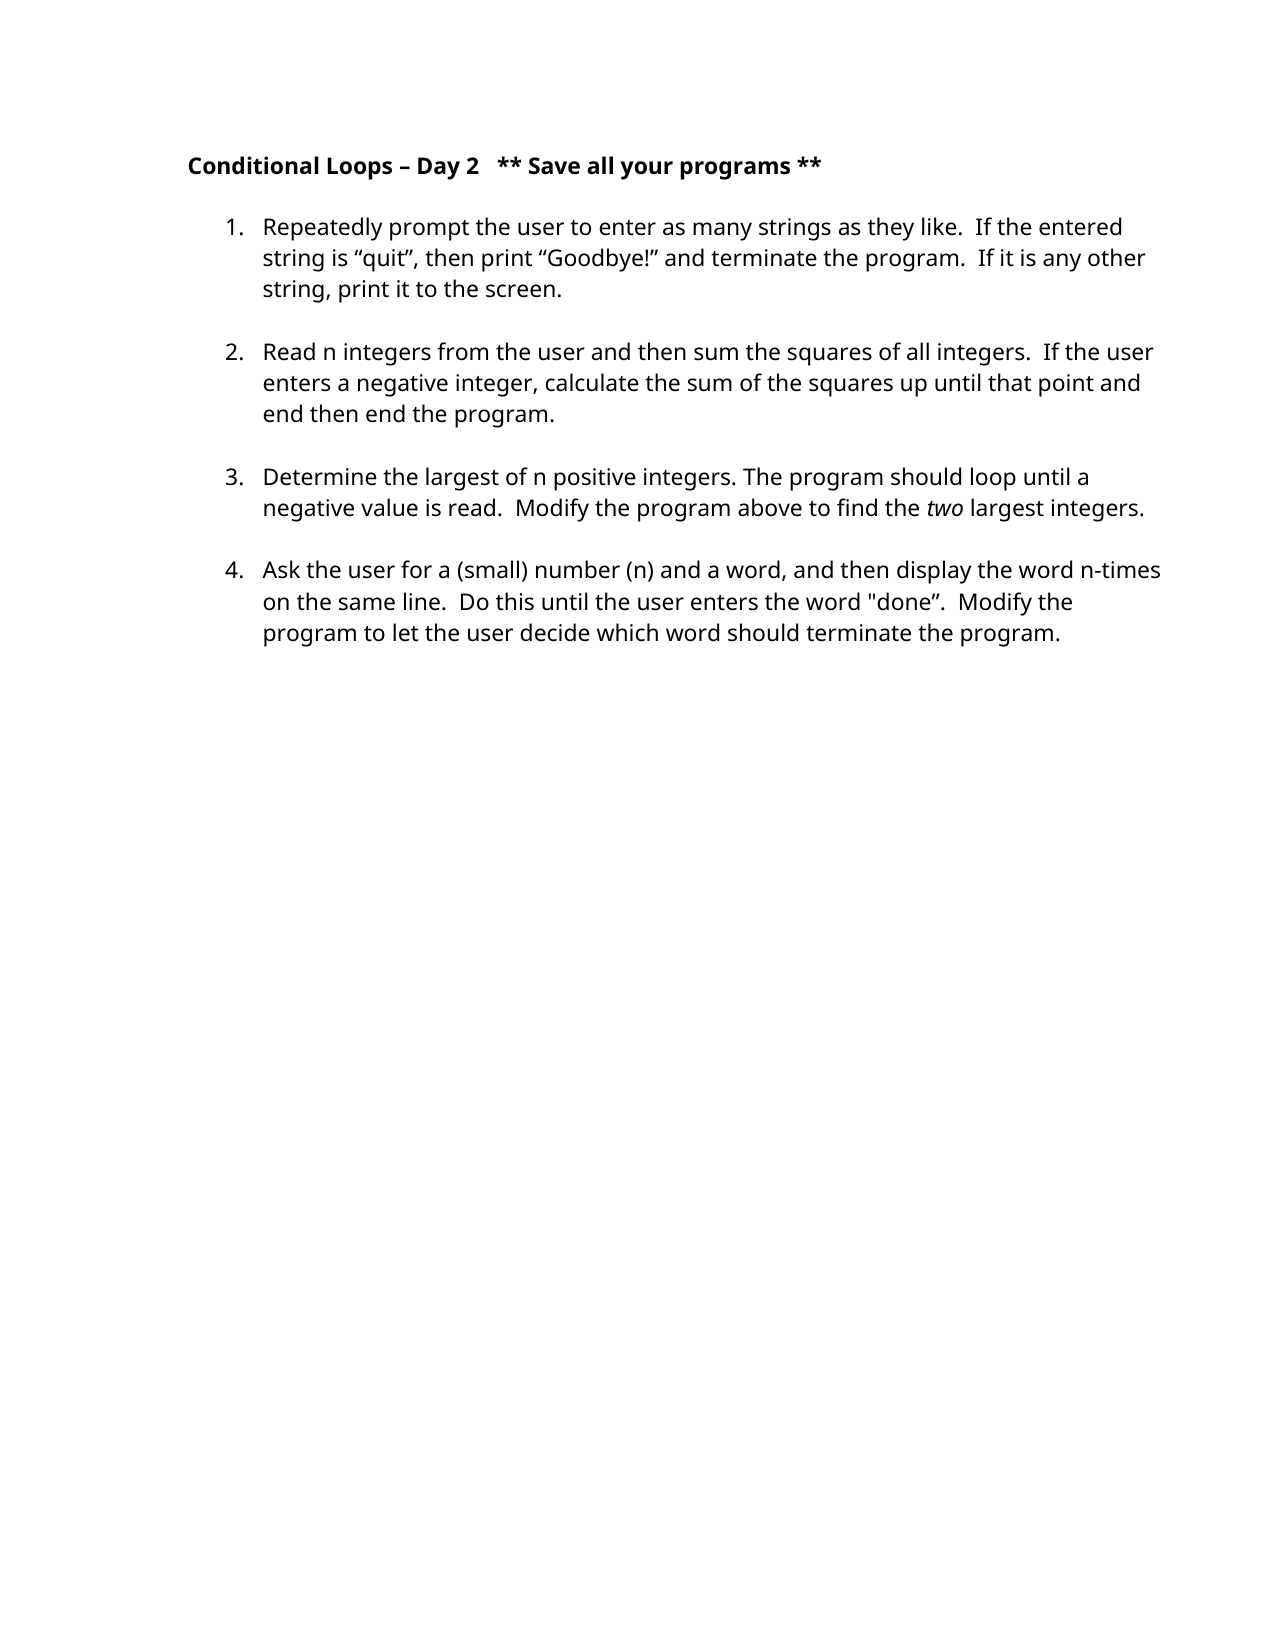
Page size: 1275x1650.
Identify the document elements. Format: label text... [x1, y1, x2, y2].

list Ask the user for a (small) number (n) and a word, and then display the word n-times on the same line. Do this until the user enters the word "done”. Modify the program to let the user decide which word should terminate the program. [225, 554, 1167, 679]
list Repeatedly prompt the user to enter as many strings as they like. If the entered string is “quit”, then print “Goodbye!” and terminate the program. If it is any other string, print it to the screen. [225, 210, 1167, 304]
text Conditional Loops – Day 2 ** Save all your programs ** [187, 150, 1167, 181]
list Determine the largest of n positive integers. The program should loop until a negative value is read. Modify the program above to find the two largest integers. [225, 460, 1167, 554]
list Read n integers from the user and then sum the squares of all integers. If the user enters a negative integer, calculate the sum of the squares up until that point and end then end the program. [225, 335, 1167, 429]
